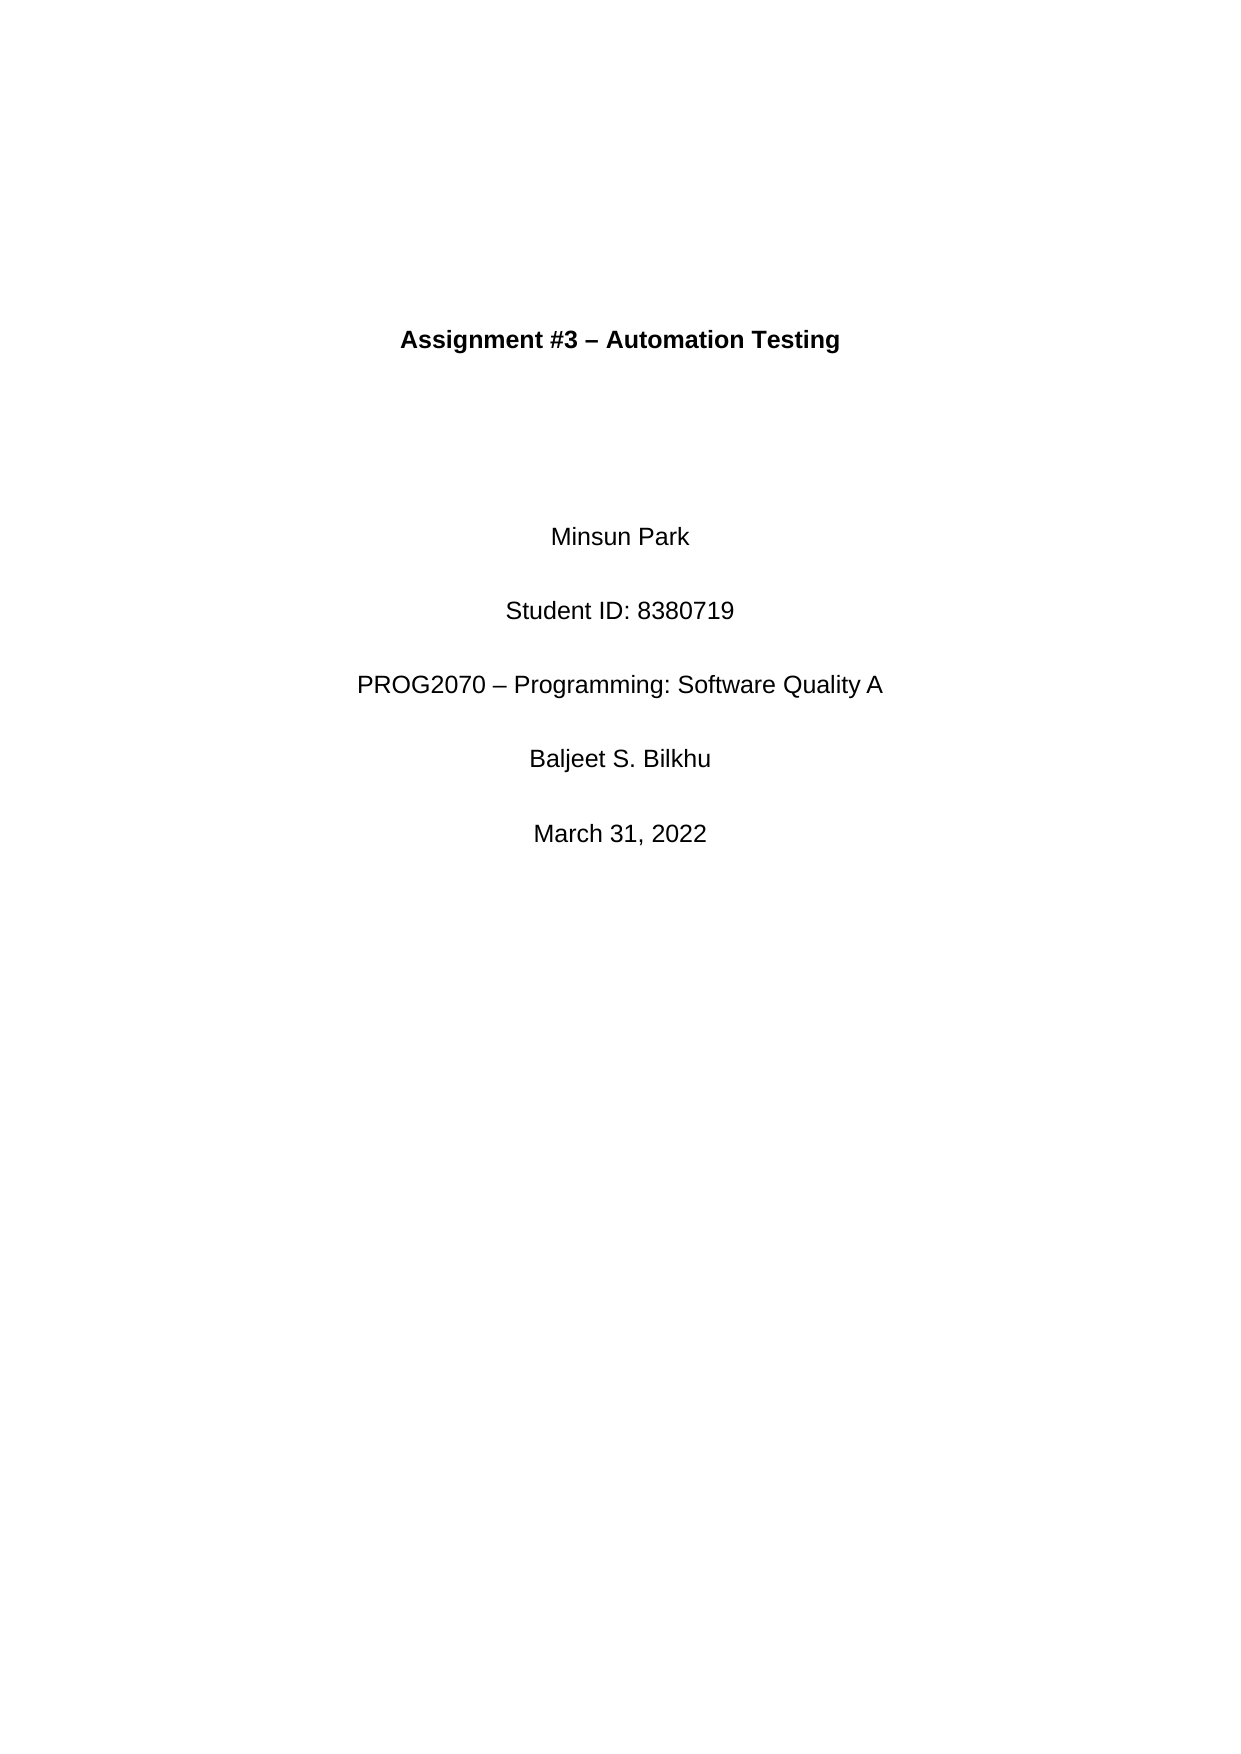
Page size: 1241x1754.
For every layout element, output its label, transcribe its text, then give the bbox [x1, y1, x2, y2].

text Student ID: 8380719 [150, 596, 1090, 625]
text Minsun Park [150, 522, 1090, 551]
text Assignment #3 – Automation Testing [317, 326, 1090, 354]
text Baljeet S. Bilkhu [150, 744, 1090, 773]
text March 31, 2022 [150, 819, 1090, 847]
text PROG2070 – Programming: Software Quality A [150, 670, 1090, 699]
